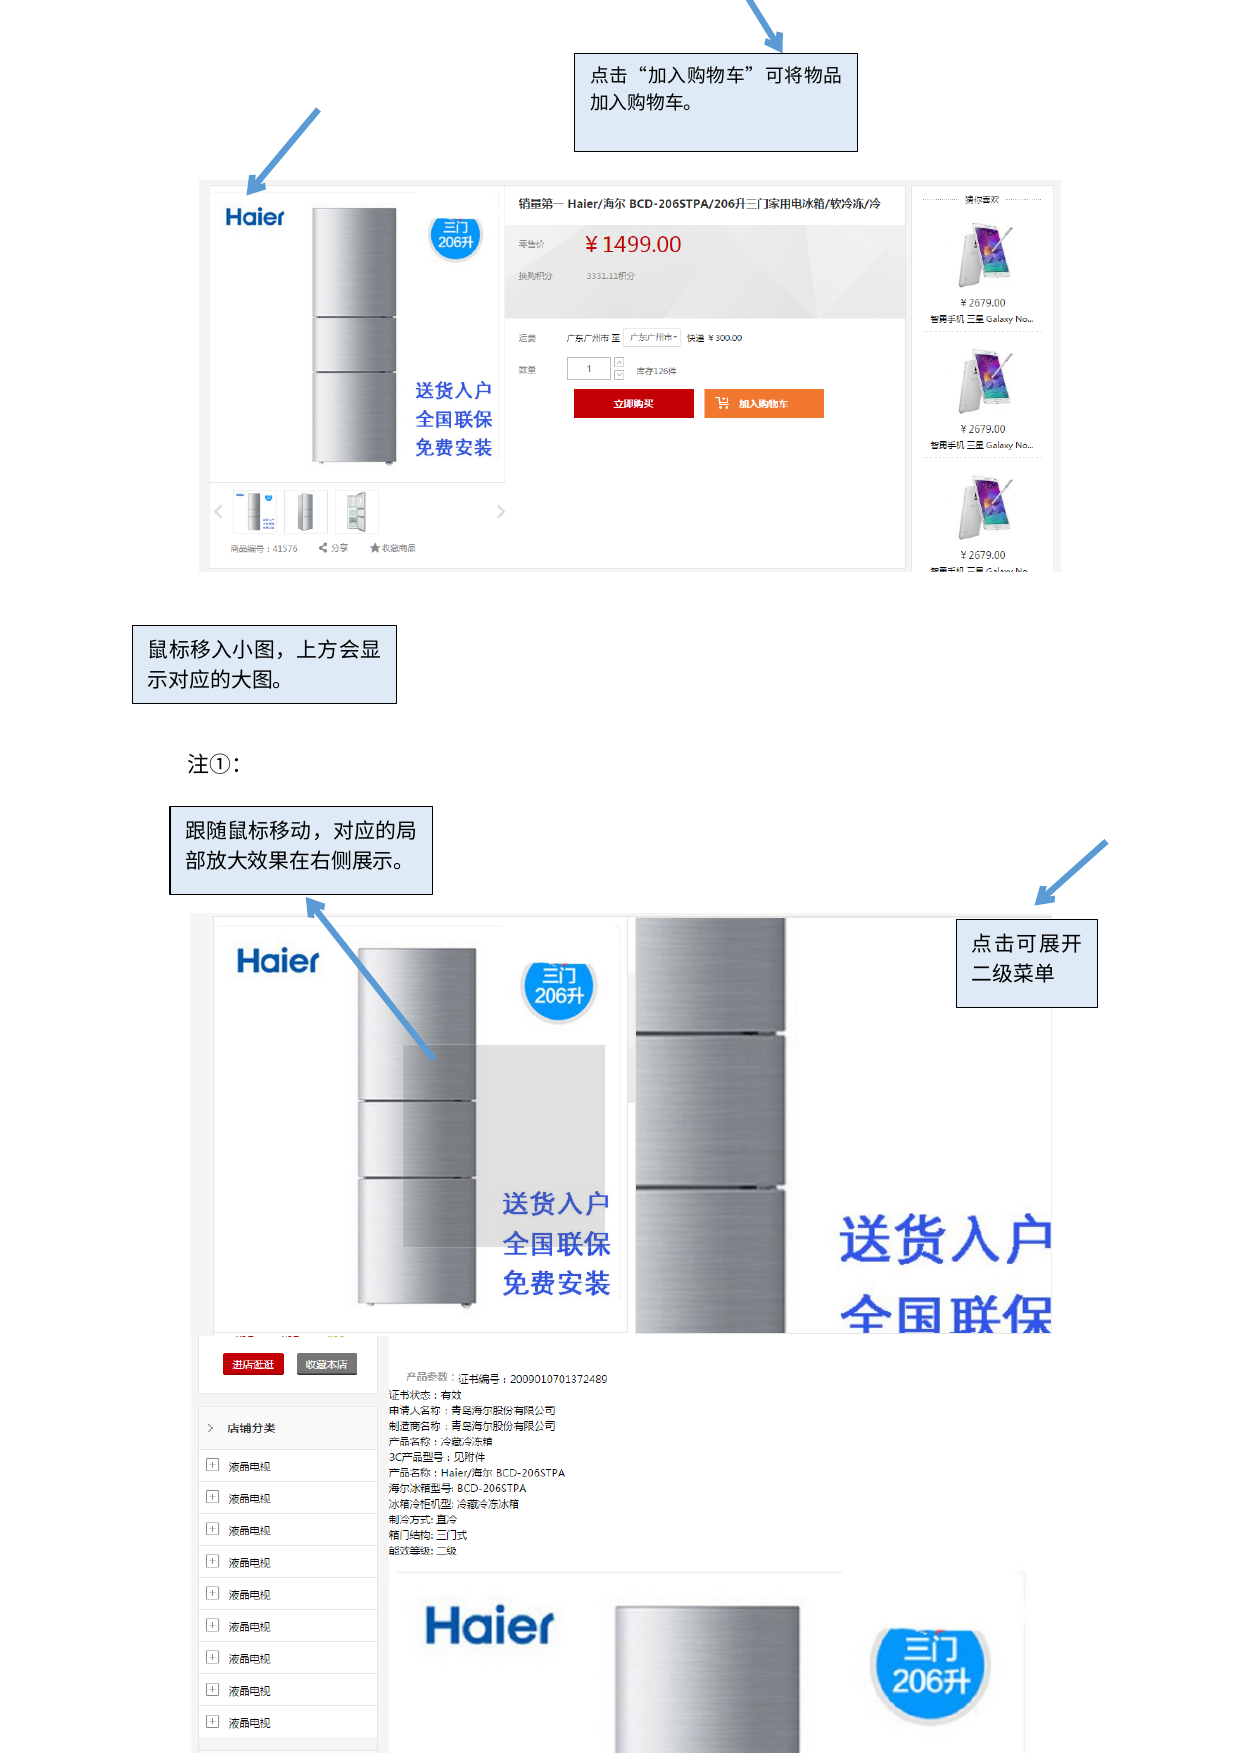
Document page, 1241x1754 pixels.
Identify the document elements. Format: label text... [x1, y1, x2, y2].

picture [189, 913, 1051, 1753]
picture [198, 180, 1061, 571]
text 注①： [187, 747, 1053, 779]
